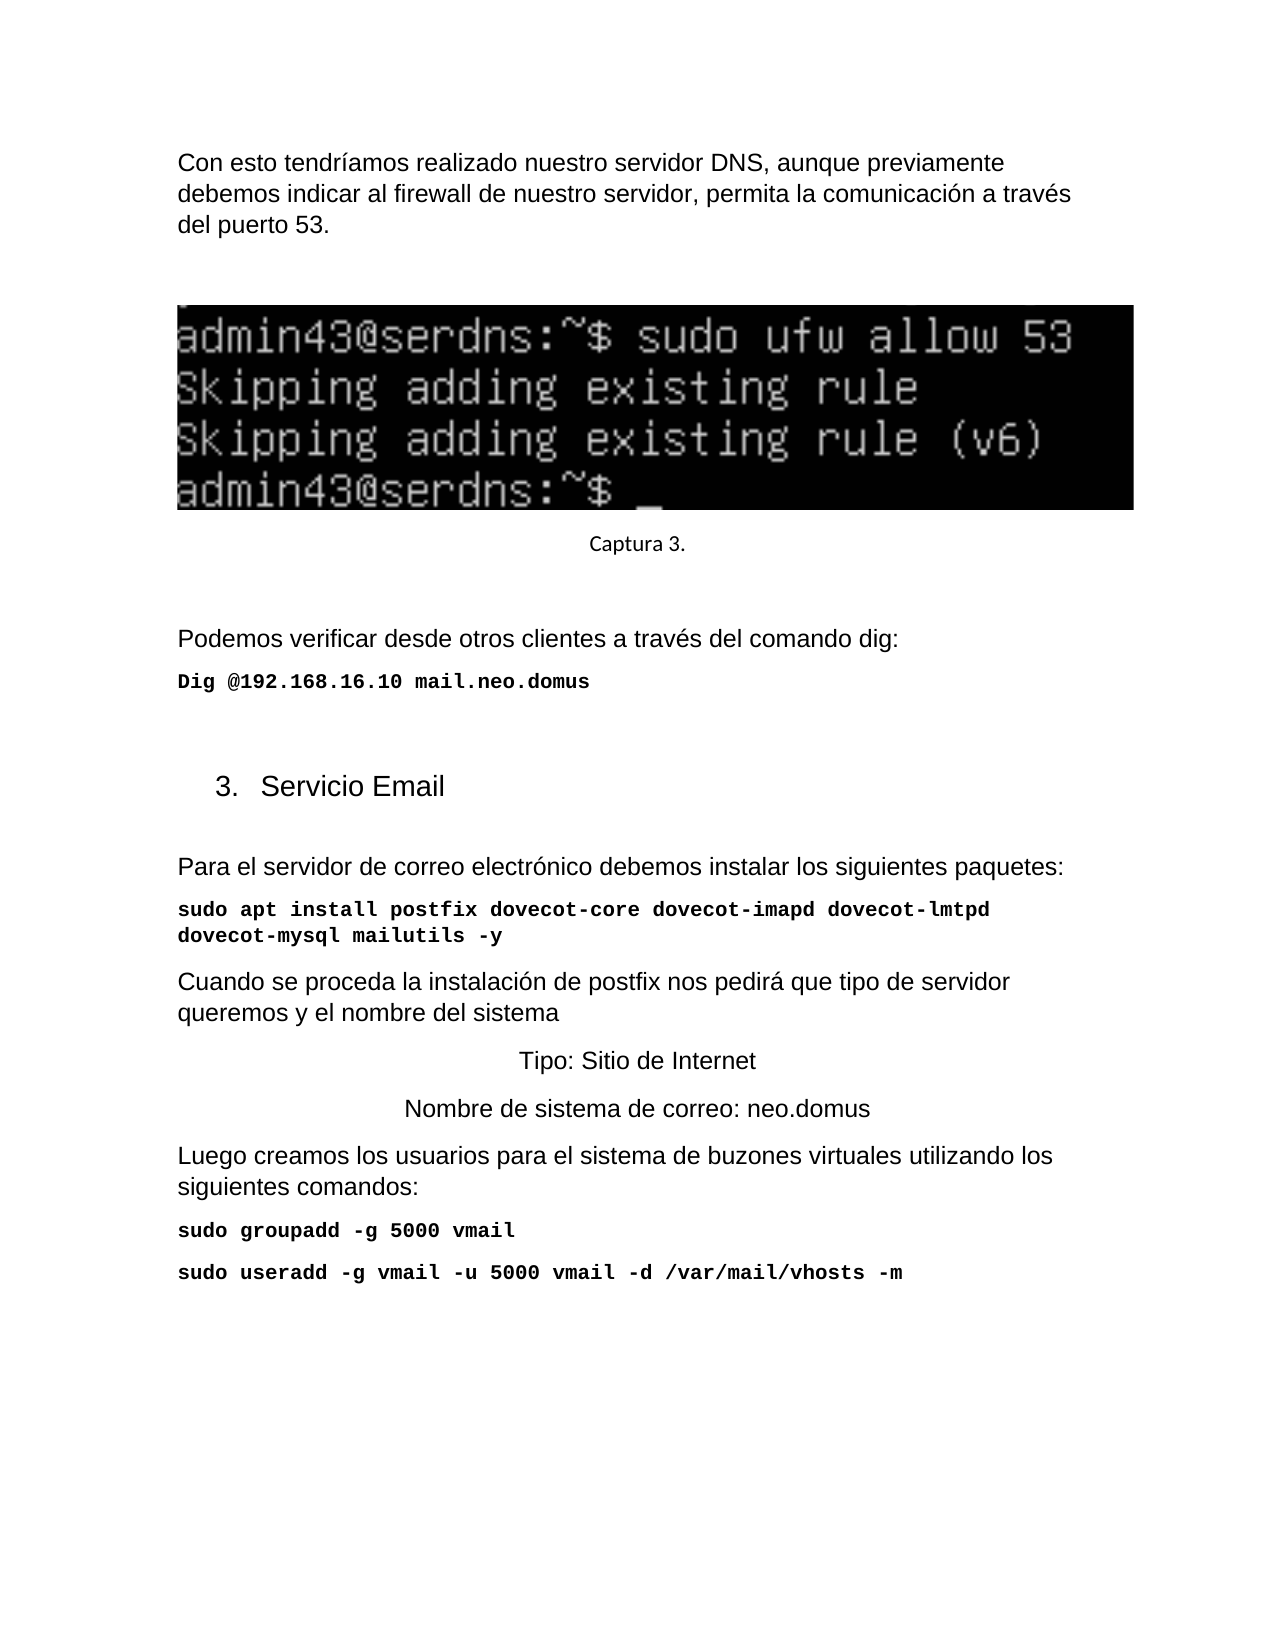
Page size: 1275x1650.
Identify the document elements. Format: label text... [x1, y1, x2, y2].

text Cuando se proceda la instalación de postfix nos pedirá que tipo de servidor queremos y el nombre del sistema [177, 967, 1098, 1027]
text Captura 3. [177, 529, 1098, 557]
text Nombre de sistema de correo: neo.domus [177, 1093, 1098, 1122]
text Dig @192.168.16.10 mail.neo.domus [177, 671, 1098, 695]
text sudo useradd -g vmail -u 5000 vmail -d /var/mail/vhosts -m [177, 1262, 1098, 1286]
subtitle Servicio Email [215, 769, 1098, 802]
text sudo groupadd -g 5000 vmail [177, 1220, 1098, 1244]
picture [177, 305, 1134, 510]
text Luego creamos los usuarios para el sistema de buzones virtuales utilizando los siguientes comandos: [177, 1141, 1098, 1201]
text Podemos verificar desde otros clientes a través del comando dig: [177, 623, 1098, 652]
text Con esto tendríamos realizado nuestro servidor DNS, aunque previamente debemos indicar al firewall de nuestro servidor, permita la comunicación a través del puerto 53. [177, 148, 1098, 238]
text Para el servidor de correo electrónico debemos instalar los siguientes paquetes: [177, 852, 1098, 880]
text sudo apt install postfix dovecot-core dovecot-imapd dovecot-lmtpd dovecot-mysql mailutils -y [177, 899, 1098, 948]
text Tipo: Sitio de Internet [177, 1046, 1098, 1074]
